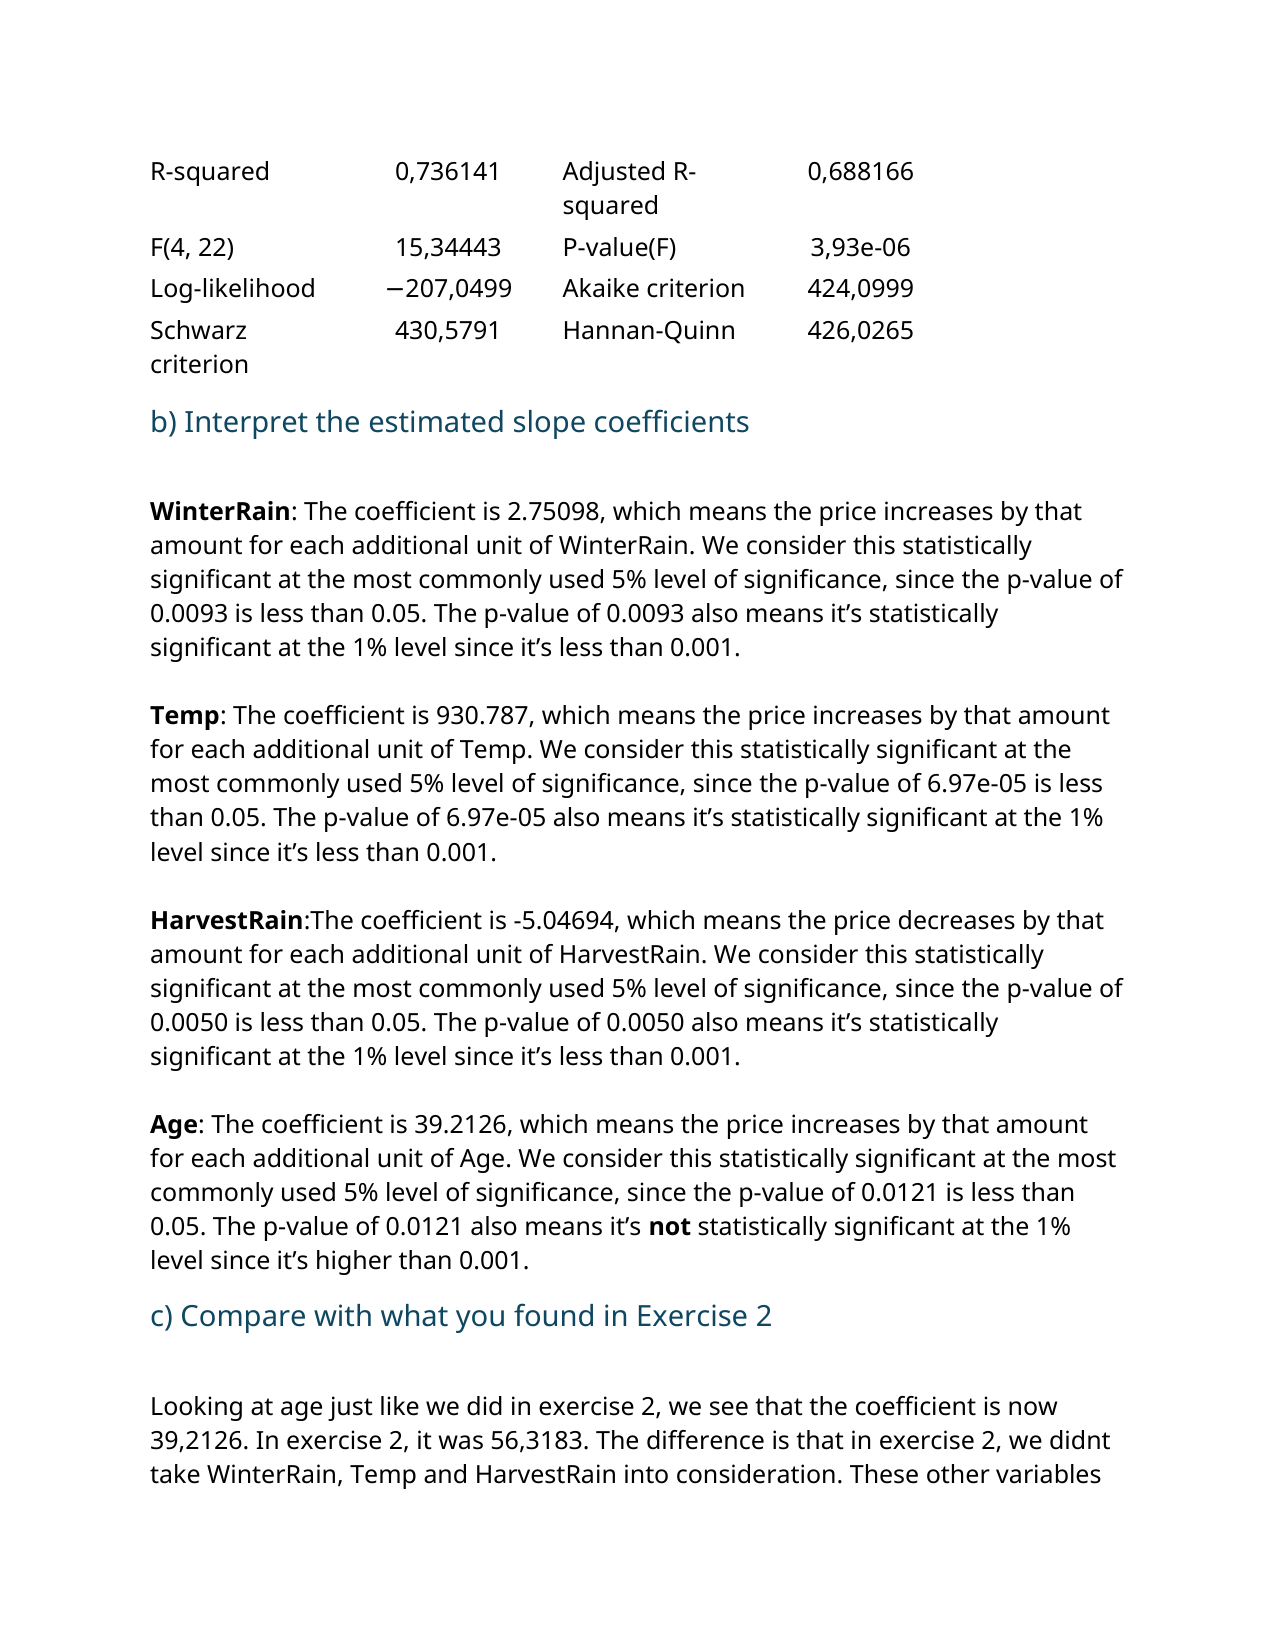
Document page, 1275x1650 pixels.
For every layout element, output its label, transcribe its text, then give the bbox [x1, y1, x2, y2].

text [150, 1354, 1125, 1490]
table_cell R-squared [139, 150, 345, 226]
table_cell F(4, 22) [139, 226, 345, 267]
table_cell Hannan-Quinn [551, 309, 757, 384]
table_cell 426,0265 [758, 309, 964, 384]
text WinterRain: The coefficient is 2.75098, which means the price increases by that amount for each additional unit of WinterRain. We consider this statistically significant at the most commonly used 5% level of significance, since the p-value of 0.0093 is less than 0.05. The p-value of 0.0093 also means it’s statistically significant at the 1% level since it’s less than 0.001. Temp: The coefficient is 930.787, which means the price increases by that amount for each additional unit of Temp. We consider this statistically significant at the most commonly used 5% level of significance, since the p-value of 6.97e-05 is less than 0.05. The p-value of 6.97e-05 also means it’s statistically significant at the 1% level since it’s less than 0.001. HarvestRain:The coefficient is -5.04694, which means the price decreases by that amount for each additional unit of HarvestRain. We consider this statistically significant at the most commonly used 5% level of significance, since the p-value of 0.0050 is less than 0.05. The p-value of 0.0050 also means it’s statistically significant at the 1% level since it’s less than 0.001. Age: The coefficient is 39.2126, which means the price increases by that amount for each additional unit of Age. We consider this statistically significant at the most commonly used 5% level of significance, since the p-value of 0.0121 is less than 0.05. The p-value of 0.0121 also means it’s not statistically significant at the 1% level since it’s higher than 0.001. [150, 459, 1125, 1277]
table_cell 0,736141 [345, 150, 551, 226]
table_cell 0,688166 [758, 150, 964, 226]
table_cell Adjusted R-squared [551, 150, 757, 226]
subtitle c) Compare with what you found in Exercise 2 [150, 1296, 1125, 1335]
table_cell P-value(F) [551, 226, 757, 267]
table_cell 430,5791 [345, 309, 551, 384]
table_cell Schwarz criterion [139, 309, 345, 384]
subtitle b) Interpret the estimated slope coefficients [150, 401, 1125, 441]
table_cell −207,0499 [345, 267, 551, 309]
table_cell Log-likelihood [139, 267, 345, 309]
table_cell Akaike criterion [551, 267, 757, 309]
table_cell 3,93e-06 [758, 226, 964, 267]
table_cell 15,34443 [345, 226, 551, 267]
table_cell 424,0999 [758, 267, 964, 309]
